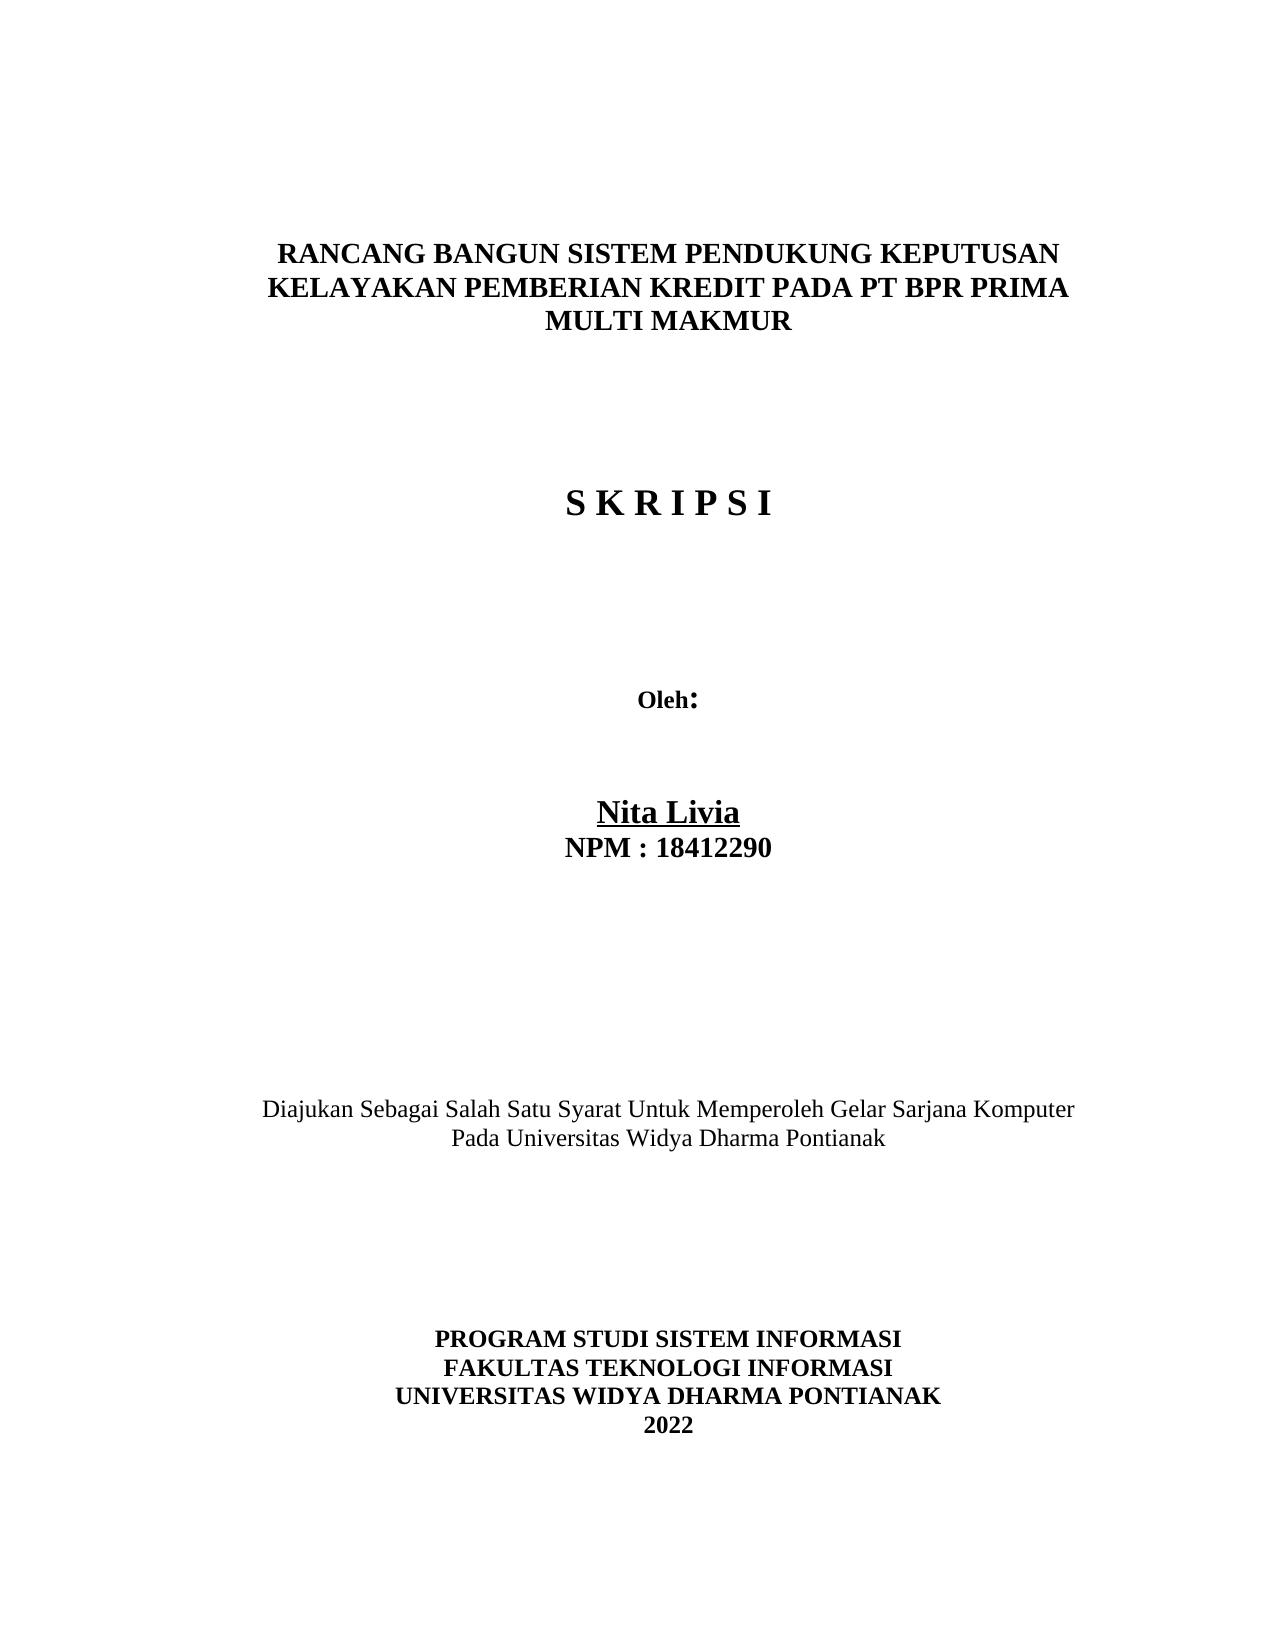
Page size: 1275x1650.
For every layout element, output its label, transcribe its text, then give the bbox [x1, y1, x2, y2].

text PROGRAM STUDI SISTEM INFORMASI [237, 1324, 1099, 1353]
text UNIVERSITAS WIDYA DHARMA PONTIANAK [237, 1381, 1099, 1410]
text S K R I P S I [237, 481, 1099, 524]
text 2022 [237, 1410, 1099, 1439]
text Diajukan Sebagai Salah Satu Syarat Untuk Memperoleh Gelar Sarjana Komputer Pada Universitas Widya Dharma Pontianak [237, 1094, 1099, 1151]
text Oleh: [237, 677, 1099, 715]
text FAKULTAS TEKNOLOGI INFORMASI [237, 1353, 1099, 1381]
text Nita Livia [237, 792, 1099, 830]
text NPM : 18412290 [237, 830, 1099, 864]
text RANCANG BANGUN SISTEM PENDUKUNG KEPUTUSAN KELAYAKAN PEMBERIAN KREDIT PADA PT BPR PRIMA MULTI MAKMUR [237, 236, 1099, 337]
